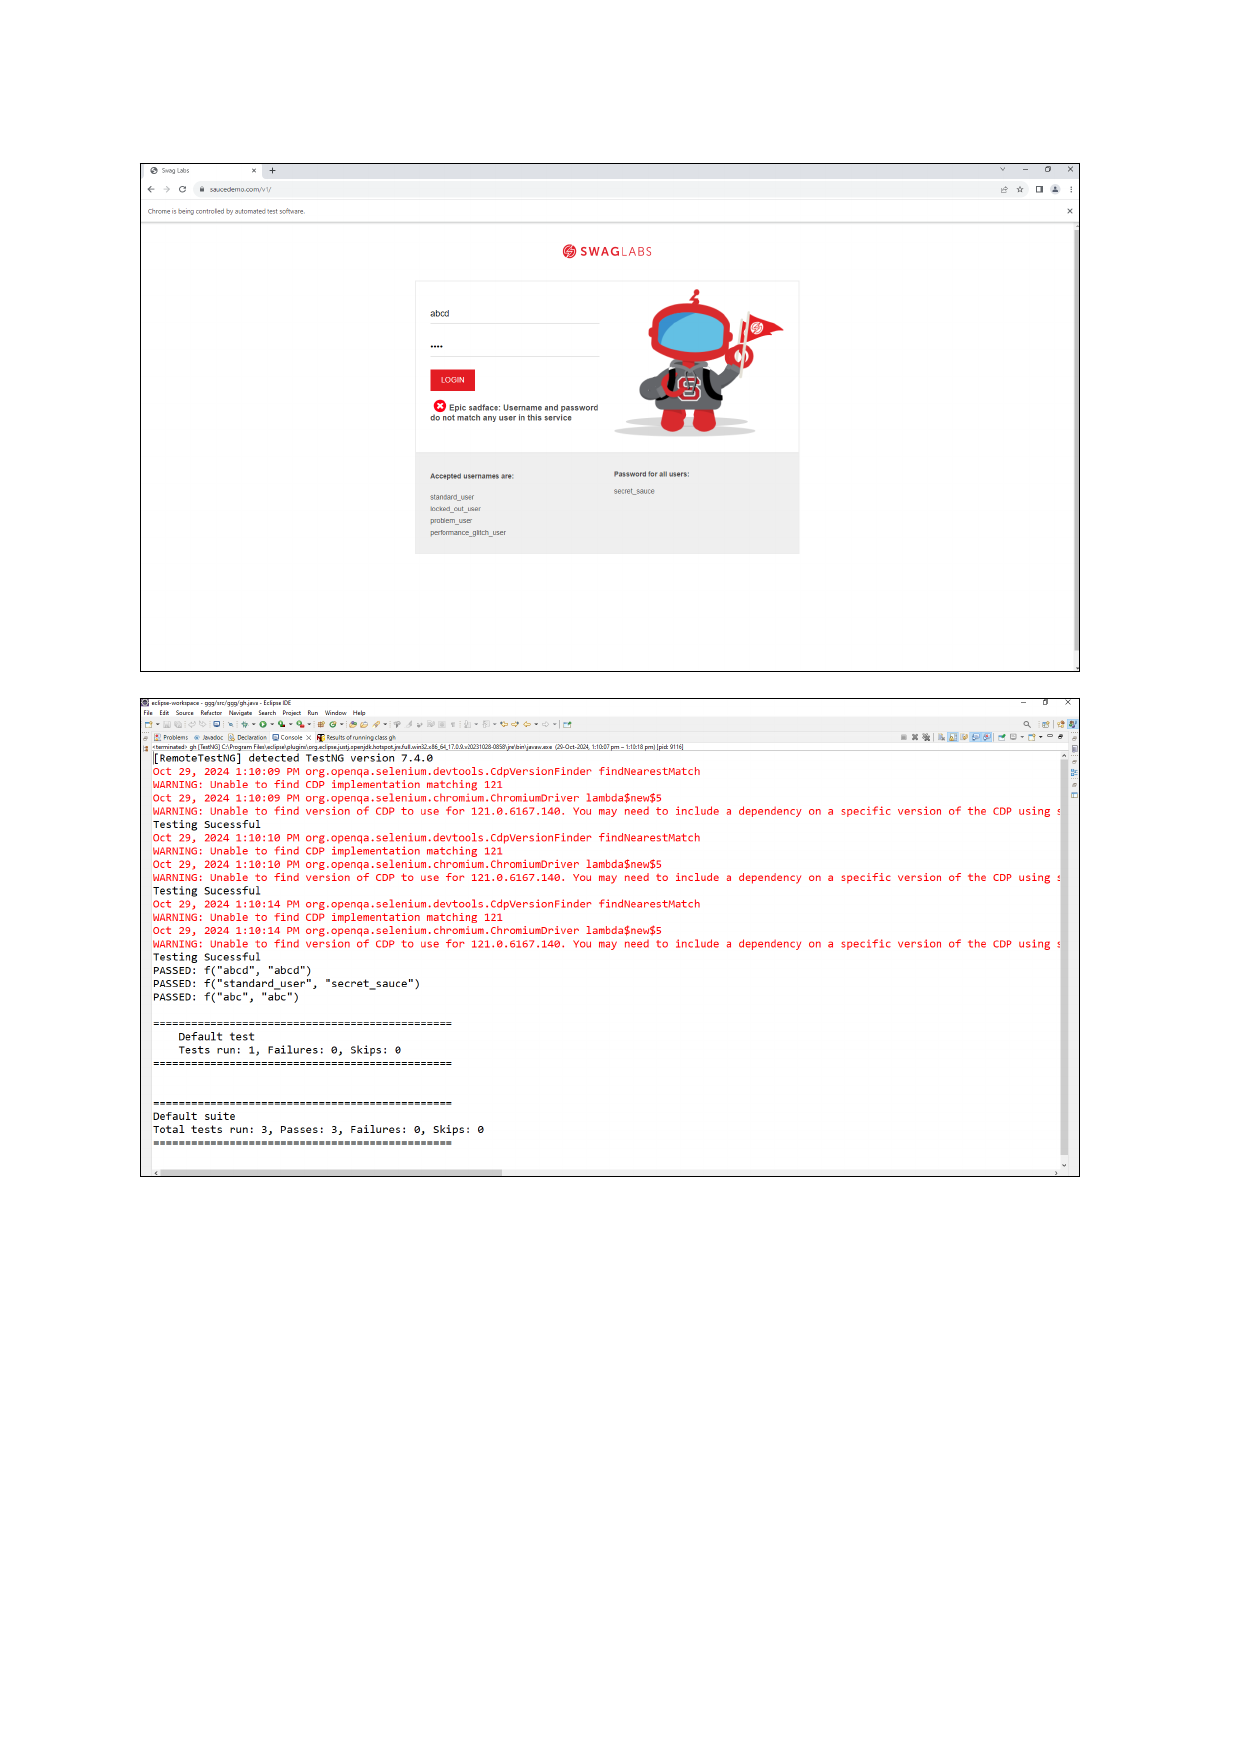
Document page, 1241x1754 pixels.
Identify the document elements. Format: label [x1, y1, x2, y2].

picture [141, 164, 1079, 671]
picture [141, 699, 1079, 1176]
